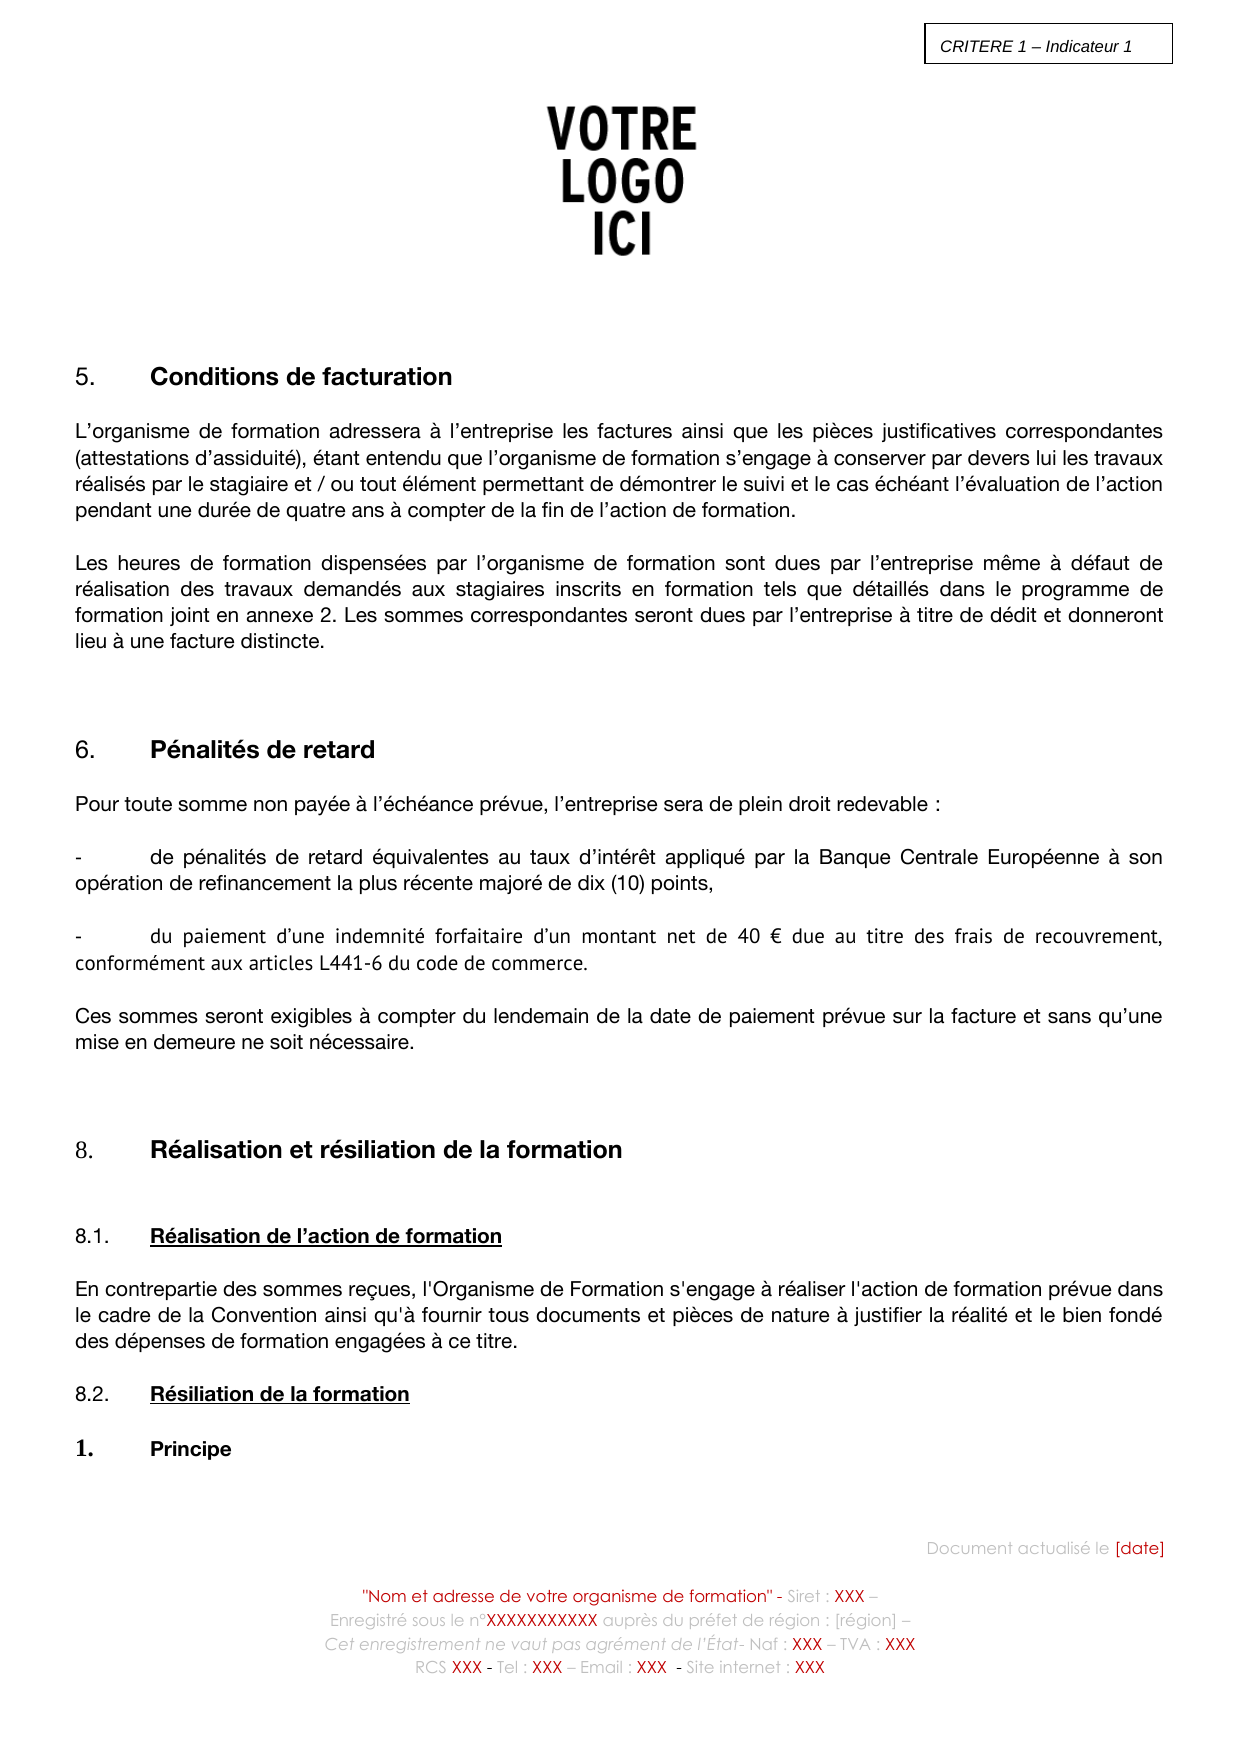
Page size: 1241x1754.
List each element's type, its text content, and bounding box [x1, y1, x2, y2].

list Principe [75, 1433, 1165, 1462]
list Réalisation et résiliation de la formation [75, 1134, 1165, 1166]
list Conditions de facturation [75, 361, 1165, 392]
text Les heures de formation dispensées par l’organisme de formation sont dues par l’entreprise même à défaut de réalisation des travaux demandés aux stagiaires inscrits en formation tels que détaillés dans le programme de formation joint en annexe 2. Les sommes correspondantes seront dues par l’entreprise à titre de dédit et donneront lieu à une facture distincte. [75, 550, 1165, 655]
list Réalisation de l’action de formation [75, 1223, 1165, 1249]
text L’organisme de formation adressera à l’entreprise les factures ainsi que les pièces justificatives correspondantes (attestations d’assiduité), étant entendu que l’organisme de formation s’engage à conserver par devers lui les travaux réalisés par le stagiaire et / ou tout élément permettant de démontrer le suivi et le cas échéant l’évaluation de l’action pendant une durée de quatre ans à compter de la fin de l’action de formation. [75, 419, 1165, 524]
list Résiliation de la formation [75, 1381, 1165, 1407]
list de pénalités de retard équivalentes au taux d’intérêt appliqué par la Banque Centrale Européenne à son opération de refinancement la plus récente majoré de dix (10) points, [75, 844, 1165, 896]
text Ces sommes seront exigibles à compter du lendemain de la date de paiement prévue sur la facture et sans qu’une mise en demeure ne soit nécessaire. [75, 1003, 1165, 1055]
list Pénalités de retard [75, 734, 1165, 765]
text En contrepartie des sommes reçues, l'Organisme de Formation s'engage à réaliser l'action de formation prévue dans le cadre de la Convention ainsi qu'à fournir tous documents et pièces de nature à justifier la réalité et le bien fondé des dépenses de formation engagées à ce titre. [75, 1276, 1165, 1354]
picture [515, 73, 725, 283]
list du paiement d’une indemnité forfaitaire d’un montant net de 40 € due au titre des frais de recouvrement, conformément aux articles L441-6 du code de commerce. [75, 923, 1165, 977]
text Pour toute somme non payée à l’échéance prévue, l’entreprise sera de plein droit redevable : [75, 791, 1165, 818]
